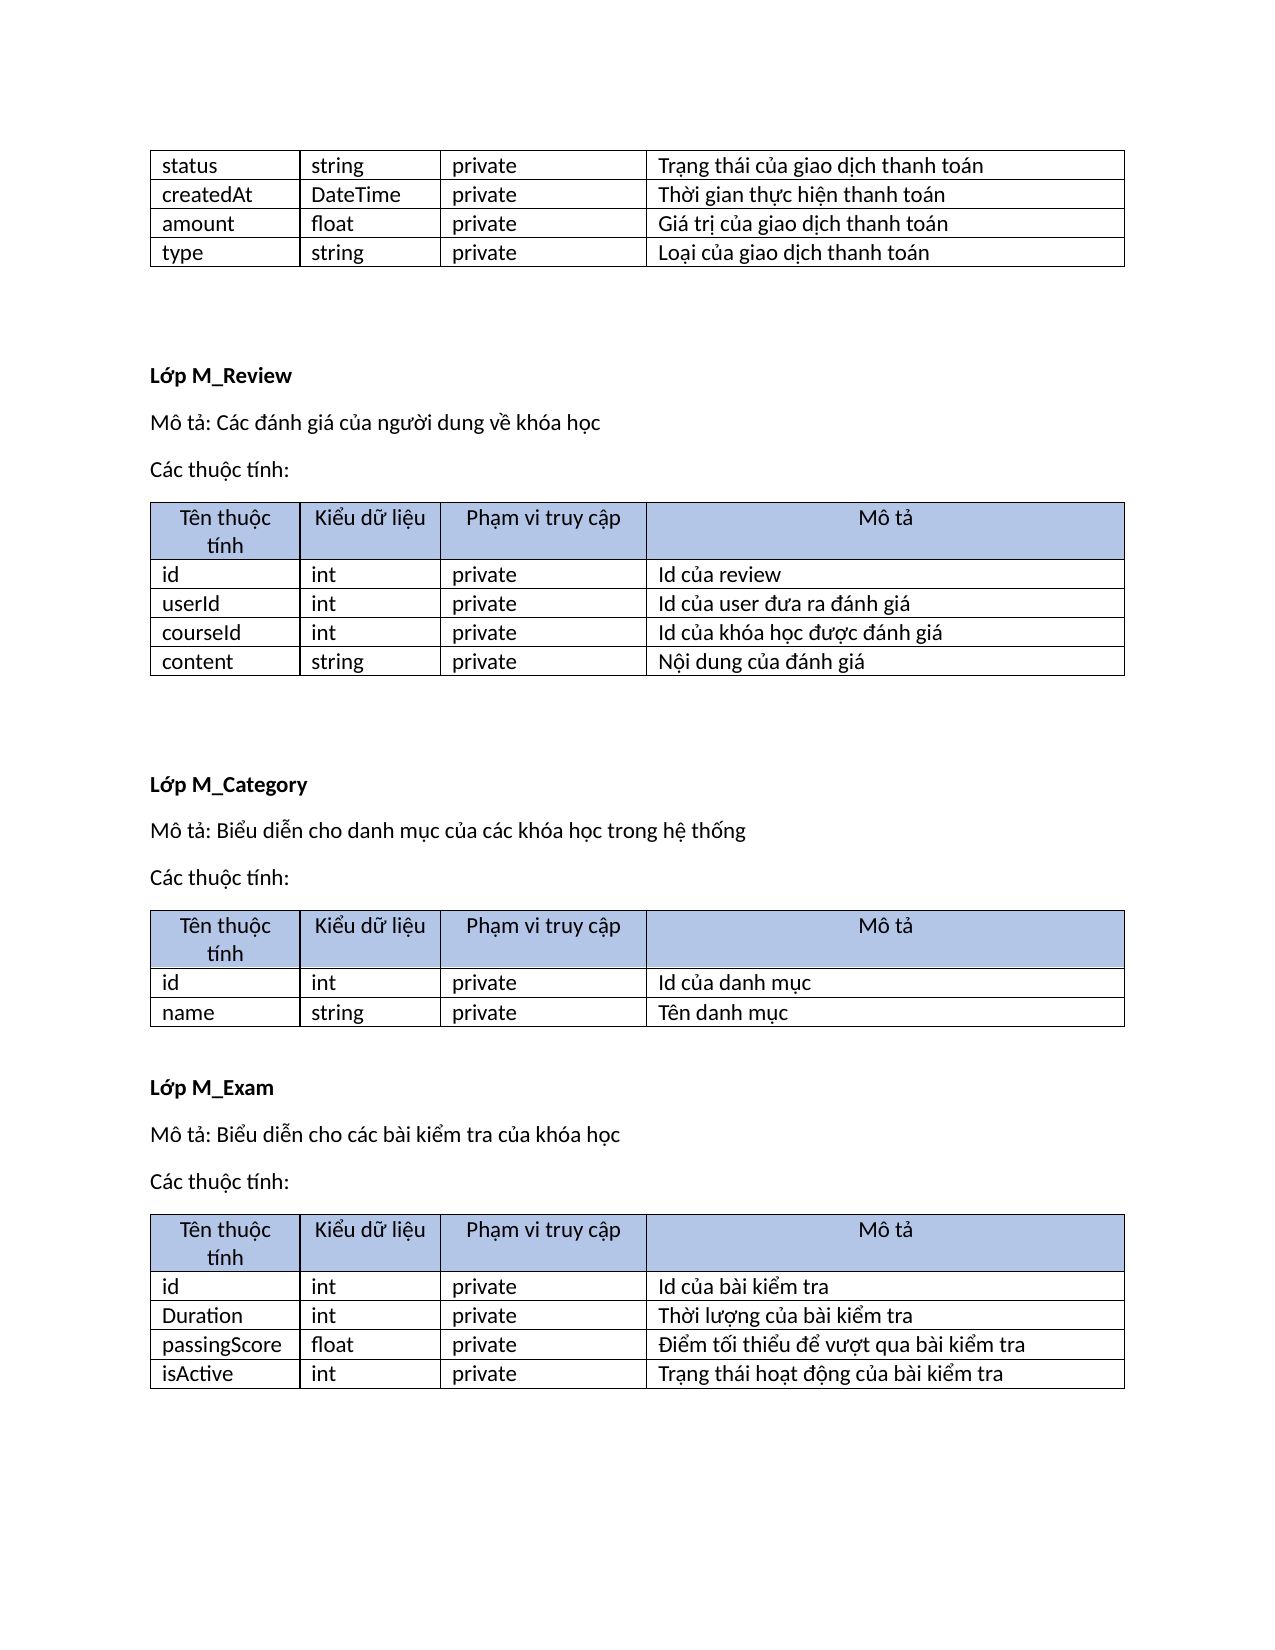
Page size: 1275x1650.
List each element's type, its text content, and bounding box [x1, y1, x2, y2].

table_cell string [301, 998, 440, 1026]
table_cell type [151, 238, 299, 266]
table_cell Id của khóa học được đánh giá [647, 618, 1124, 646]
table_cell Trạng thái của giao dịch thanh toán [647, 151, 1124, 179]
table_cell private [441, 1360, 646, 1387]
table_cell int [301, 1272, 440, 1300]
table_cell Nội dung của đánh giá [647, 647, 1124, 675]
table_cell private [441, 618, 646, 646]
table_cell Điểm tối thiểu để vượt qua bài kiểm tra [647, 1330, 1124, 1358]
table_cell id [151, 560, 299, 588]
text Mô tả: Các đánh giá của người dung về khóa học [150, 408, 1125, 436]
table_cell userId [151, 589, 299, 617]
table_cell Duration [151, 1301, 299, 1329]
table_cell float [301, 1330, 440, 1358]
table_cell Id của bài kiểm tra [647, 1272, 1124, 1300]
table_cell string [301, 238, 440, 266]
table_cell int [301, 1360, 440, 1387]
text Các thuộc tính: [150, 1167, 1125, 1195]
table_cell DateTime [301, 180, 440, 208]
table_cell private [441, 238, 646, 266]
table_cell passingScore [151, 1330, 299, 1358]
table_cell status [151, 151, 299, 179]
table_cell Thời lượng của bài kiểm tra [647, 1301, 1124, 1329]
table_cell int [301, 560, 440, 588]
table_cell private [441, 969, 646, 997]
text Các thuộc tính: [150, 455, 1125, 483]
table_cell Loại của giao dịch thanh toán [647, 238, 1124, 266]
table_header Phạm vi truy cập [441, 503, 646, 559]
table_cell isActive [151, 1360, 299, 1387]
table_cell private [441, 560, 646, 588]
table_header Kiểu dữ liệu [301, 503, 440, 559]
table_header Tên thuộc tính [151, 911, 299, 967]
text Lớp M_Review [150, 361, 1125, 389]
text Lớp M_Exam [150, 1073, 1125, 1102]
table_header Tên thuộc tính [151, 1215, 299, 1271]
table_header Mô tả [647, 503, 1124, 559]
table_cell private [441, 151, 646, 179]
text Lớp M_Category [150, 770, 1125, 798]
table_header Tên thuộc tính [151, 503, 299, 559]
table_cell private [441, 180, 646, 208]
table_cell private [441, 589, 646, 617]
table_cell amount [151, 209, 299, 237]
table_cell Id của review [647, 560, 1124, 588]
table_cell string [301, 647, 440, 675]
table_cell Thời gian thực hiện thanh toán [647, 180, 1124, 208]
table_cell id [151, 969, 299, 997]
table_cell private [441, 647, 646, 675]
table_cell Trạng thái hoạt động của bài kiểm tra [647, 1360, 1124, 1387]
text Mô tả: Biểu diễn cho danh mục của các khóa học trong hệ thống [150, 817, 1125, 845]
table_header Kiểu dữ liệu [301, 911, 440, 967]
table_cell int [301, 1301, 440, 1329]
table_cell private [441, 209, 646, 237]
table_header Kiểu dữ liệu [301, 1215, 440, 1271]
table_cell private [441, 1330, 646, 1358]
table_cell Giá trị của giao dịch thanh toán [647, 209, 1124, 237]
table_cell Tên danh mục [647, 998, 1124, 1026]
table_cell content [151, 647, 299, 675]
table_cell string [301, 151, 440, 179]
table_cell float [301, 209, 440, 237]
table_cell private [441, 1272, 646, 1300]
table_cell int [301, 589, 440, 617]
text Mô tả: Biểu diễn cho các bài kiểm tra của khóa học [150, 1120, 1125, 1148]
table_header Phạm vi truy cập [441, 911, 646, 967]
table_cell createdAt [151, 180, 299, 208]
table_cell Id của danh mục [647, 969, 1124, 997]
table_cell id [151, 1272, 299, 1300]
table_header Mô tả [647, 1215, 1124, 1271]
table_cell private [441, 1301, 646, 1329]
table_cell courseId [151, 618, 299, 646]
table_header Phạm vi truy cập [441, 1215, 646, 1271]
table_cell int [301, 969, 440, 997]
table_cell Id của user đưa ra đánh giá [647, 589, 1124, 617]
text Các thuộc tính: [150, 863, 1125, 892]
table_cell name [151, 998, 299, 1026]
table_header Mô tả [647, 911, 1124, 967]
table_cell int [301, 618, 440, 646]
table_cell private [441, 998, 646, 1026]
